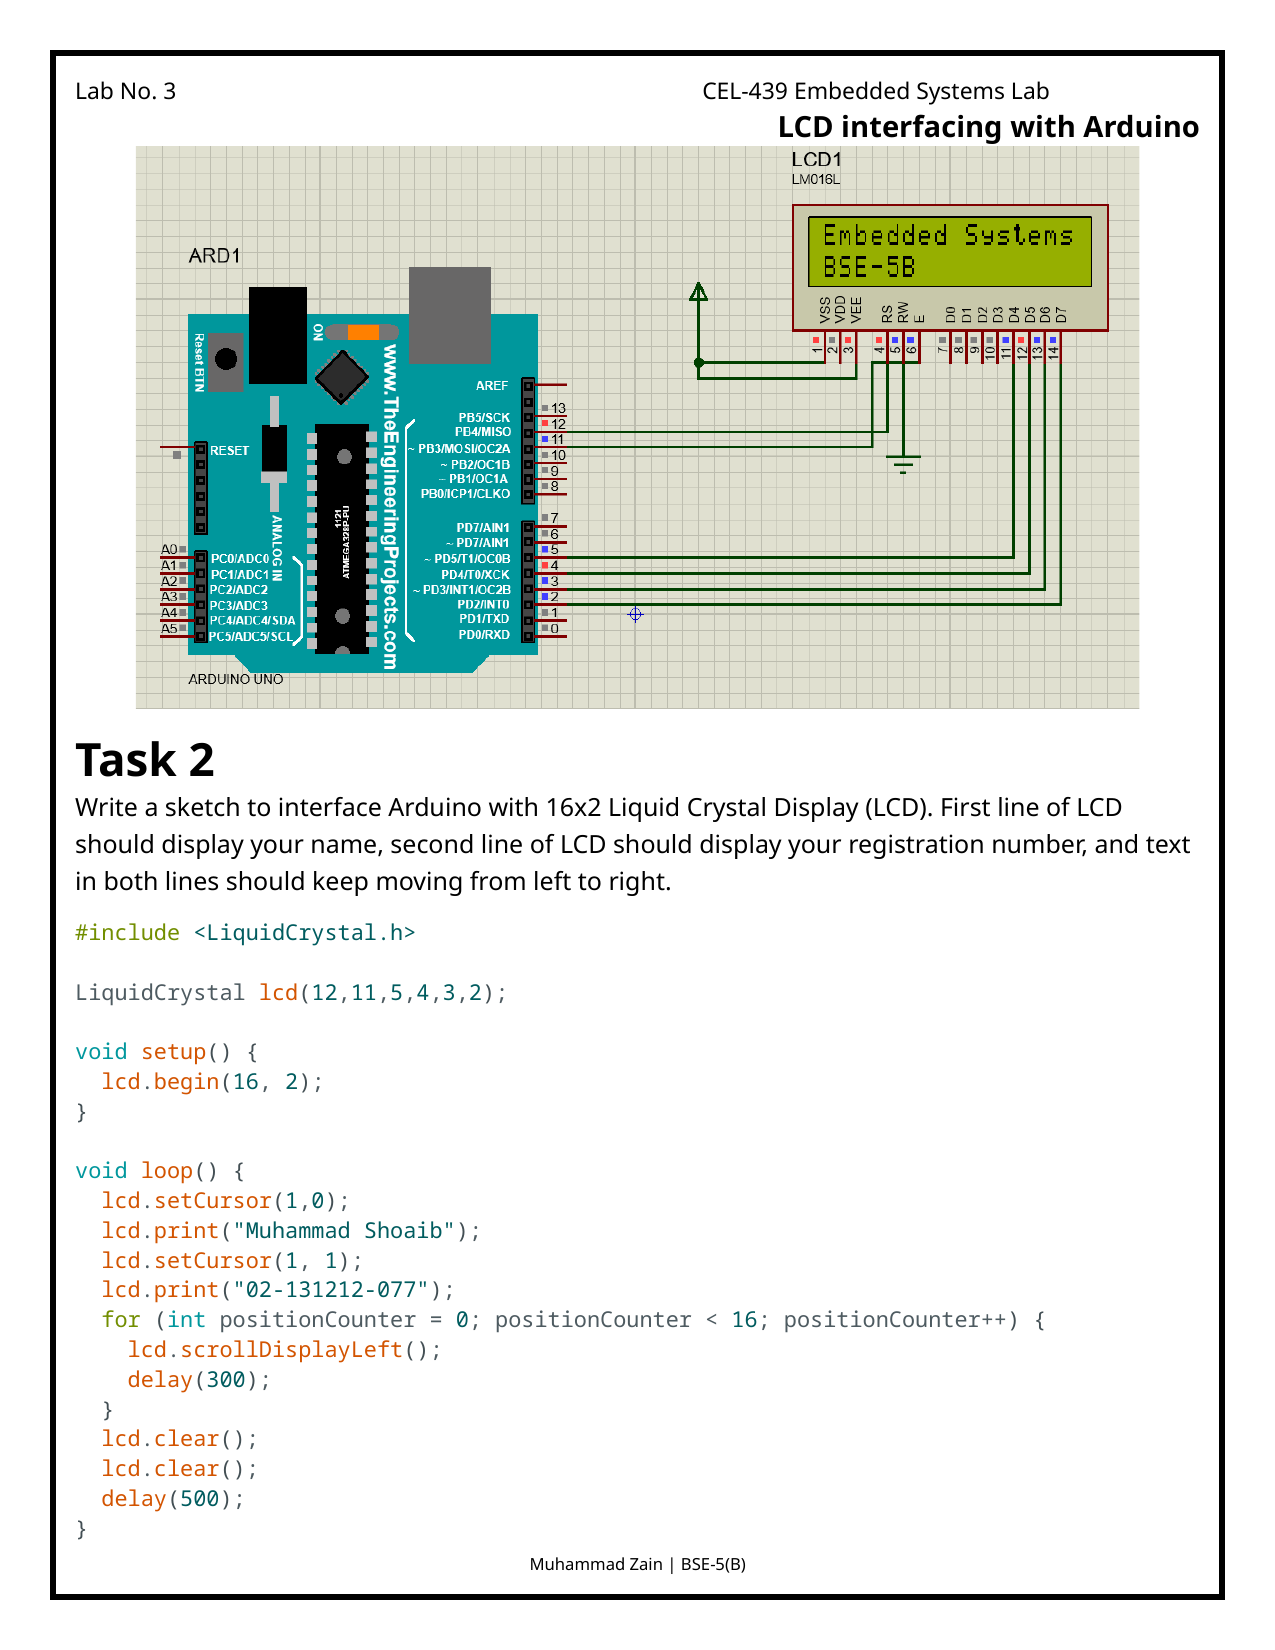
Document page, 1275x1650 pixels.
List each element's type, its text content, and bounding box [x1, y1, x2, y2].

text delay(500); [75, 1483, 1200, 1513]
text lcd.begin(16, 2); [75, 1066, 1200, 1096]
text LiquidCrystal lcd(12,11,5,4,3,2); [75, 976, 1200, 1006]
text Write a sketch to interface Arduino with 16x2 Liquid Crystal Display (LCD). First line of LCD should display your name, second line of LCD should display your registration number, and text in both lines should keep moving from left to right. [75, 790, 1200, 897]
text lcd.clear(); [75, 1453, 1200, 1483]
text Task 2 [75, 727, 1200, 790]
text lcd.print("02-131212-077"); [75, 1274, 1200, 1304]
picture [135, 146, 1140, 709]
text } [75, 1393, 1200, 1423]
text } [75, 1513, 1200, 1542]
text void setup() { [75, 1036, 1200, 1066]
text delay(300); [75, 1364, 1200, 1393]
text lcd.scrollDisplayLeft(); [75, 1334, 1200, 1364]
text lcd.clear(); [75, 1423, 1200, 1453]
text #include <LiquidCrystal.h> [75, 917, 1200, 947]
text } [75, 1096, 1200, 1125]
text void loop() { [75, 1155, 1200, 1185]
text for (int positionCounter = 0; positionCounter < 16; positionCounter++) { [75, 1304, 1200, 1334]
text lcd.print("Muhammad Shoaib"); [75, 1215, 1200, 1244]
text lcd.setCursor(1, 1); [75, 1244, 1200, 1274]
text lcd.setCursor(1,0); [75, 1185, 1200, 1215]
